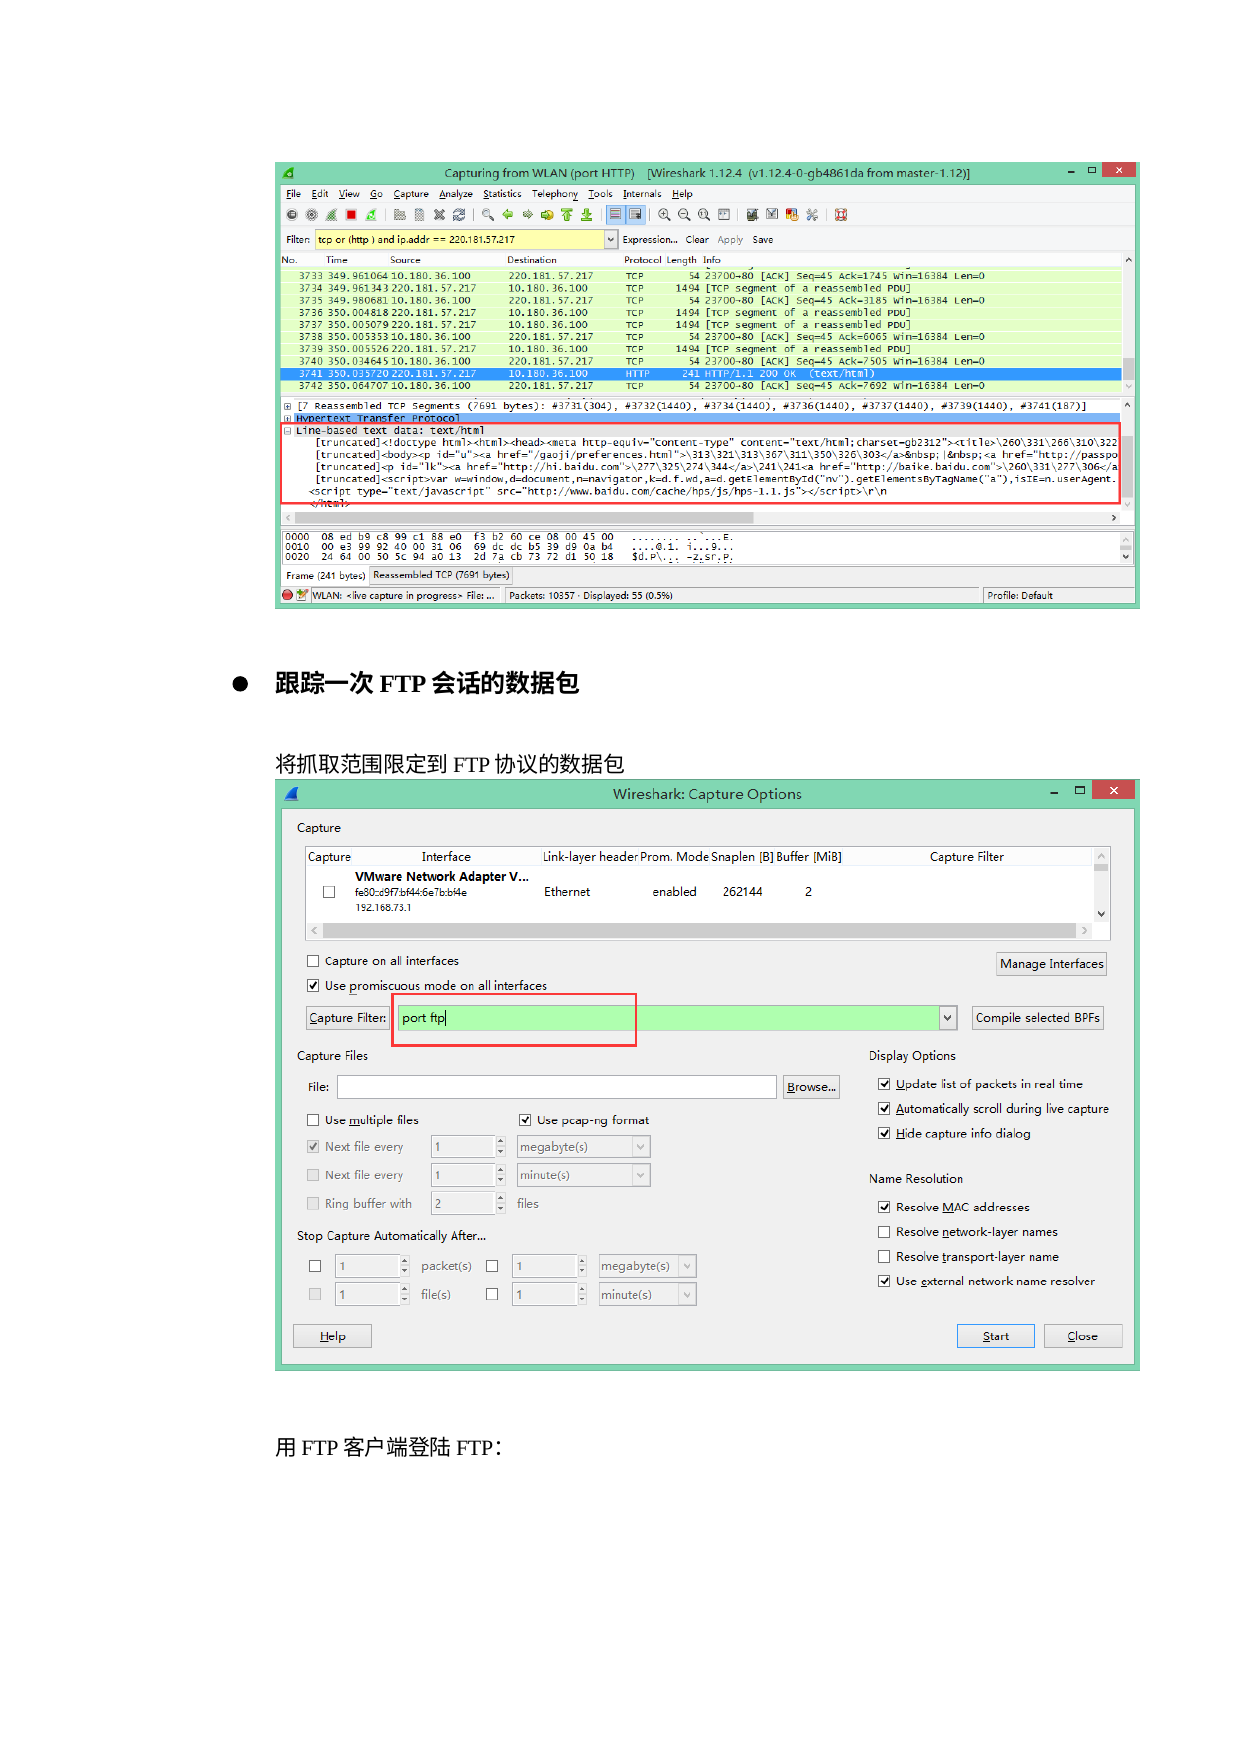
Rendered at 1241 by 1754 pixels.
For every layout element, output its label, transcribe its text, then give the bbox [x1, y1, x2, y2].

text 将抓取范围限定到FTP协议的数据包 [275, 747, 1053, 779]
picture [275, 162, 1140, 609]
text 用FTP客户端登陆FTP： [275, 1429, 1053, 1462]
picture [275, 779, 1140, 1371]
list 跟踪一次FTP会话的数据包 [231, 649, 1053, 714]
